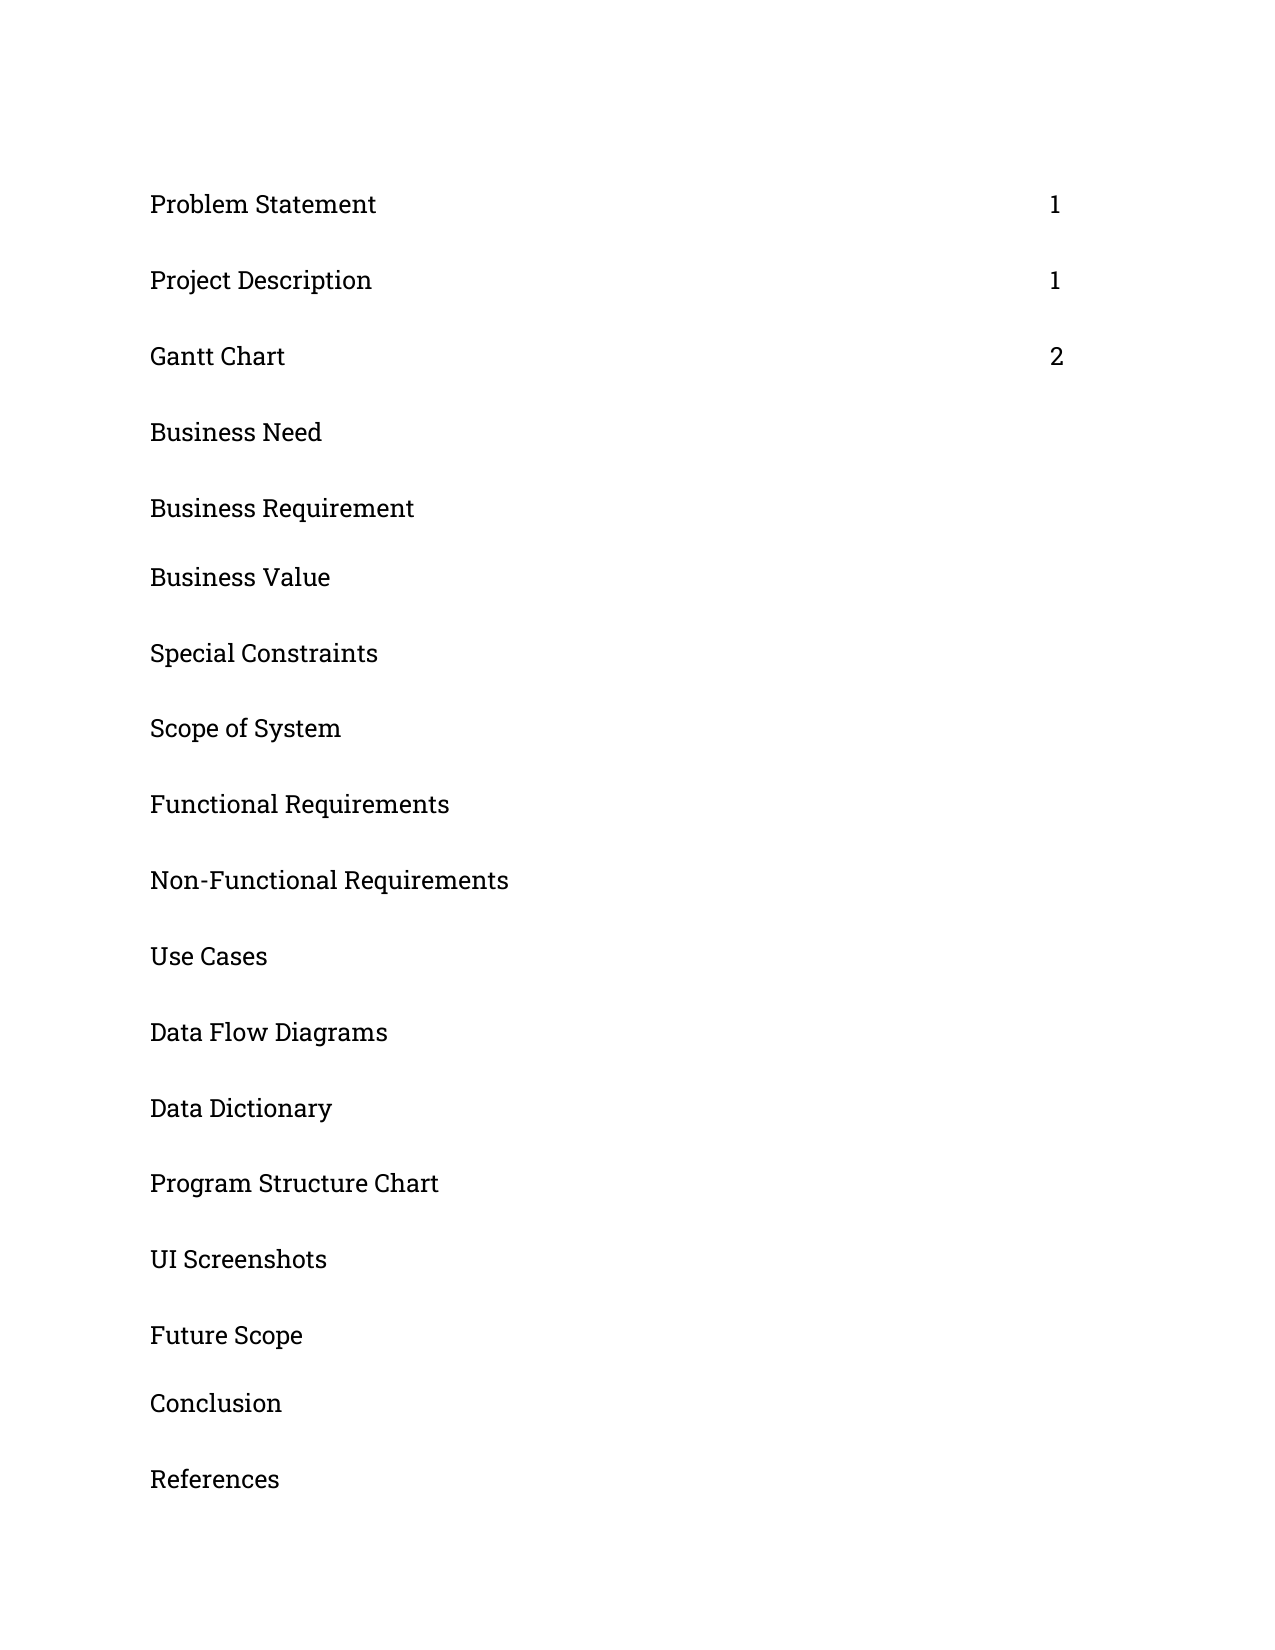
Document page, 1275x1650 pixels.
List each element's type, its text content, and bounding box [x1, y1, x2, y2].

text Gantt Chart 2 [150, 339, 1125, 372]
text Data Dictionary [150, 1091, 1125, 1124]
text Problem Statement 1 [150, 187, 1125, 220]
text Data Flow Diagrams [150, 1015, 1125, 1048]
text Non-Functional Requirements [150, 863, 1125, 896]
text Functional Requirements [150, 787, 1125, 820]
text References [150, 1462, 1125, 1495]
text Project Description 1 [150, 263, 1125, 296]
text Special Constraints [150, 636, 1125, 669]
text Business Need [150, 415, 1125, 448]
text Business Value [150, 560, 1125, 593]
text Scope of System [150, 712, 1125, 744]
text Use Cases [150, 939, 1125, 972]
text UI Screenshots [150, 1242, 1125, 1275]
text Program Structure Chart [150, 1167, 1125, 1199]
text Future Scope [150, 1318, 1125, 1351]
text Conclusion [150, 1386, 1125, 1419]
text Business Requirement [150, 491, 1125, 524]
